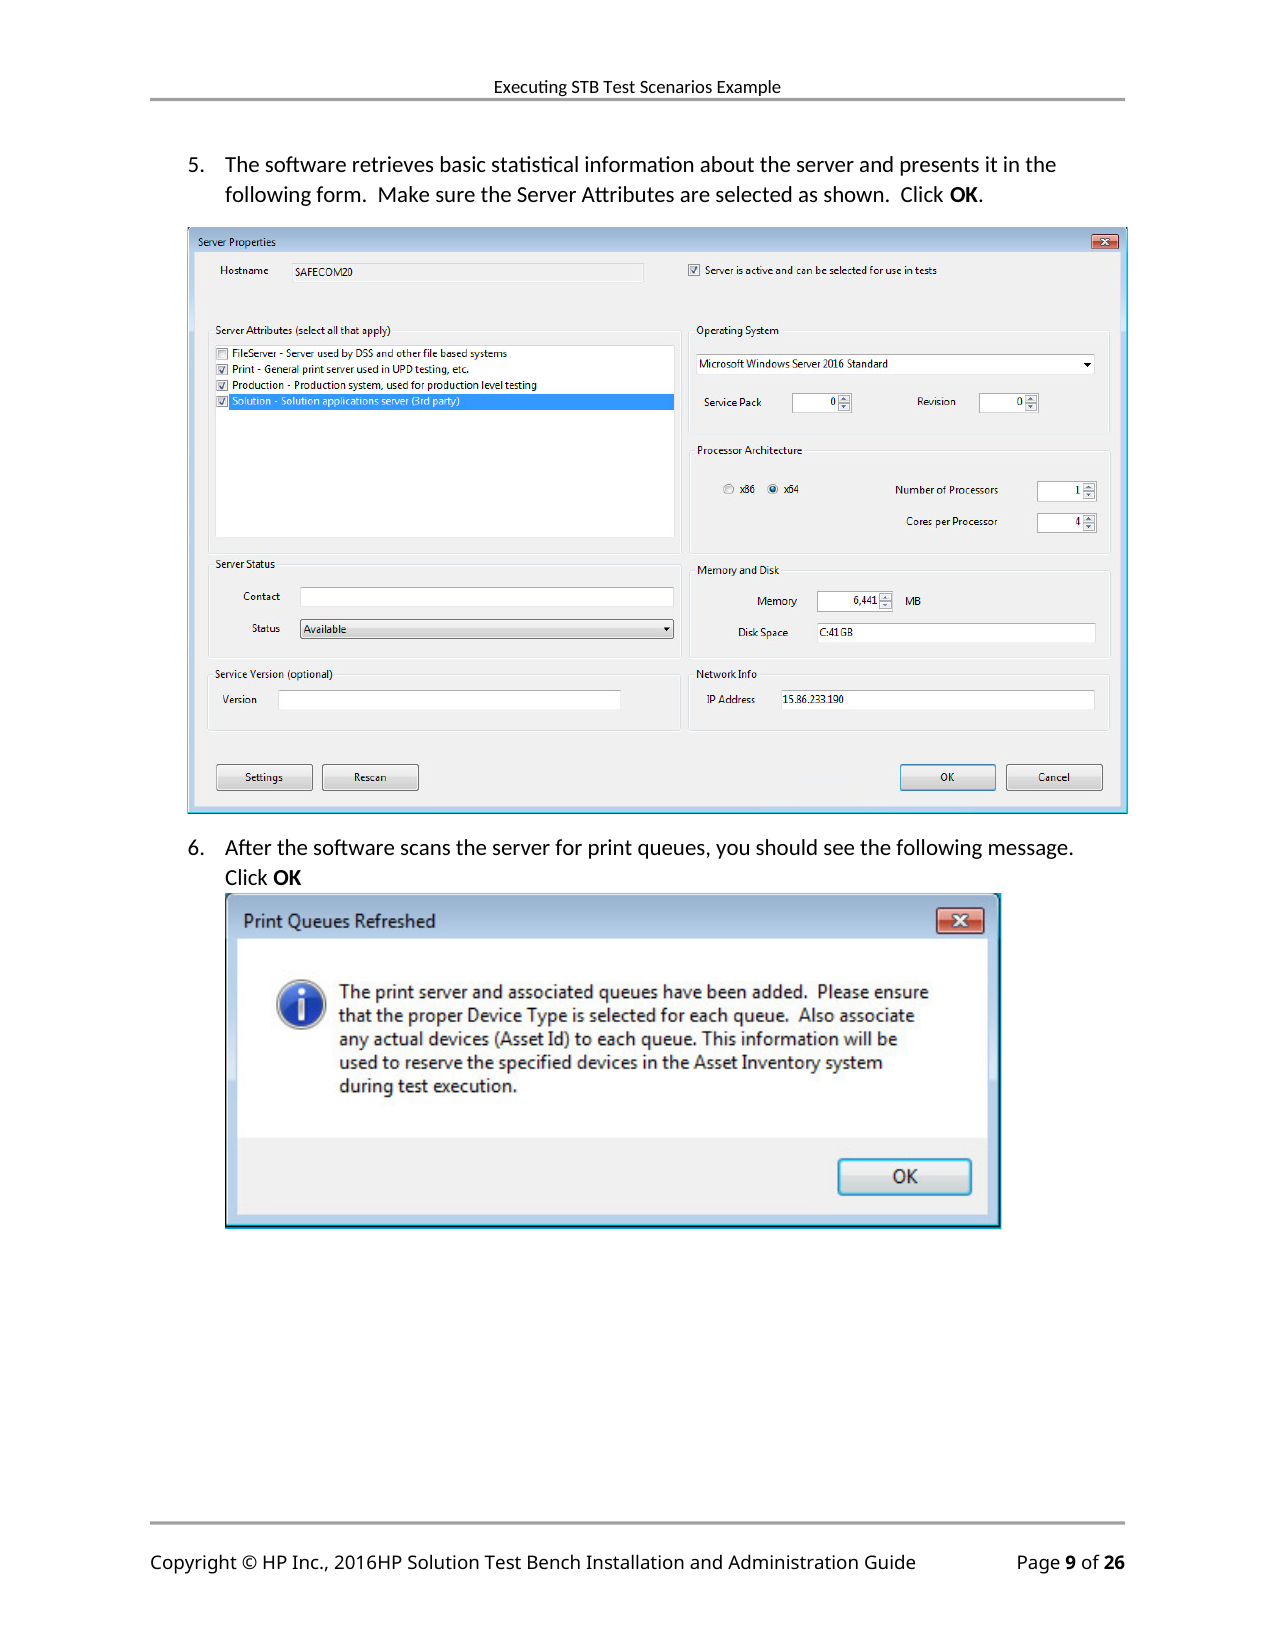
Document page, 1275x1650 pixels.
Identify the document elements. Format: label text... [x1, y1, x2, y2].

picture [225, 893, 1002, 1226]
list After the software scans the server for print queues, you should see the following message. Click OK [187, 833, 1125, 891]
picture [187, 227, 1128, 814]
list The software retrieves basic statistical information about the server and presents it in the following form. Make sure the Server Attributes are selected as shown. Click OK. [187, 150, 1125, 208]
